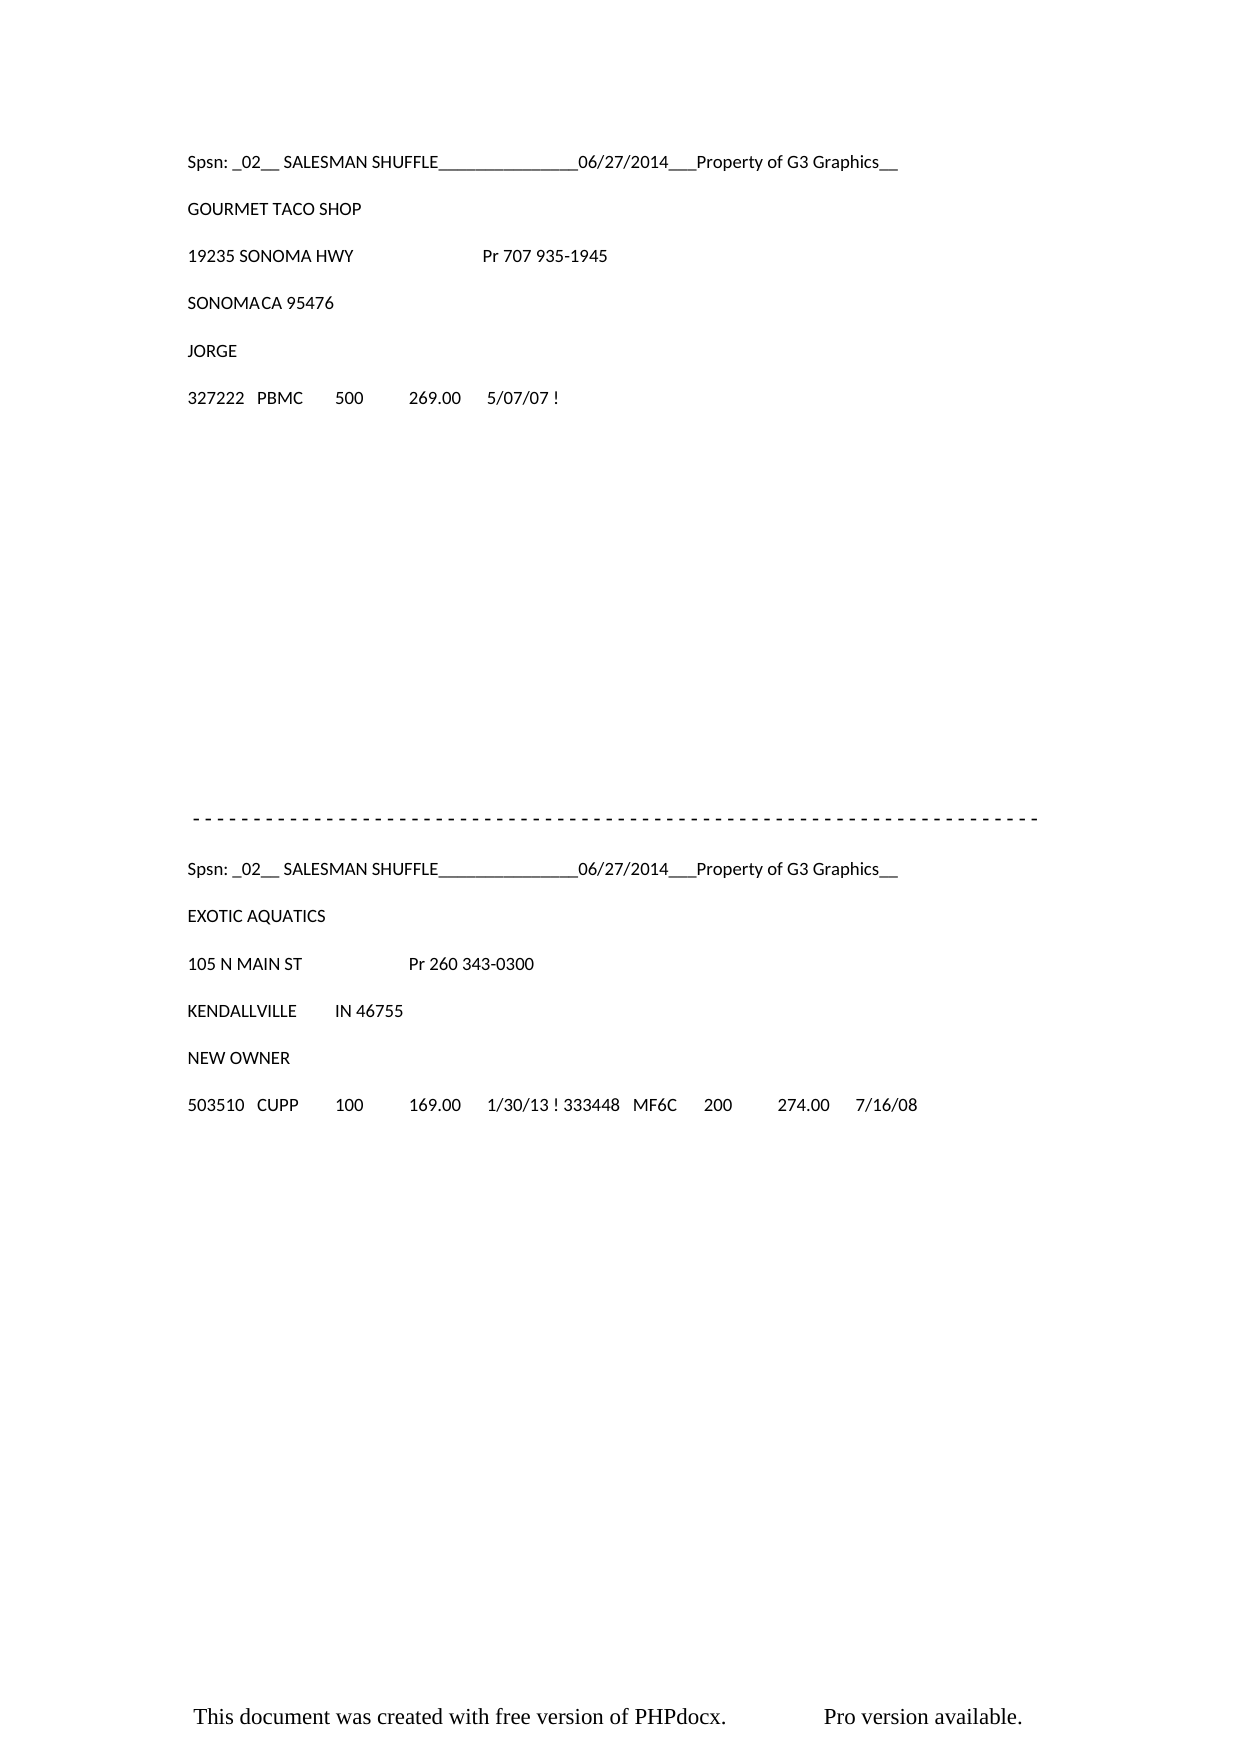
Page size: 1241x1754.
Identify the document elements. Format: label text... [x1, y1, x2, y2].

text - - - - - - - - - - - - - - - - - - - - - - - - - - - - - - - - - - - - - - - - - - - - - - - - - - - - - - - - - - - - - - - - - - - - - - [187, 804, 1053, 832]
text Spsn: _02__ SALESMAN SHUFFLE_______________06/27/2014___Property of G3 Graphics__ [187, 150, 1053, 173]
text 327222 PBMC 500 269.00 5/07/07 ! [187, 386, 1053, 409]
text KENDALLVILLE IN 46755 [187, 999, 1053, 1022]
text NEW OWNER [187, 1046, 1053, 1069]
text GOURMET TACO SHOP [187, 197, 1053, 220]
text 19235 SONOMA HWY Pr 707 935-1945 [187, 244, 1053, 267]
text JORGE [187, 339, 1053, 362]
text 503510 CUPP 100 169.00 1/30/13 ! 333448 MF6C 200 274.00 7/16/08 [187, 1093, 1053, 1116]
text SONOMA CA 95476 [187, 292, 1053, 314]
text EXOTIC AQUATICS [187, 904, 1053, 927]
text Spsn: _02__ SALESMAN SHUFFLE_______________06/27/2014___Property of G3 Graphics__ [187, 857, 1053, 880]
text 105 N MAIN ST Pr 260 343-0300 [187, 952, 1053, 974]
